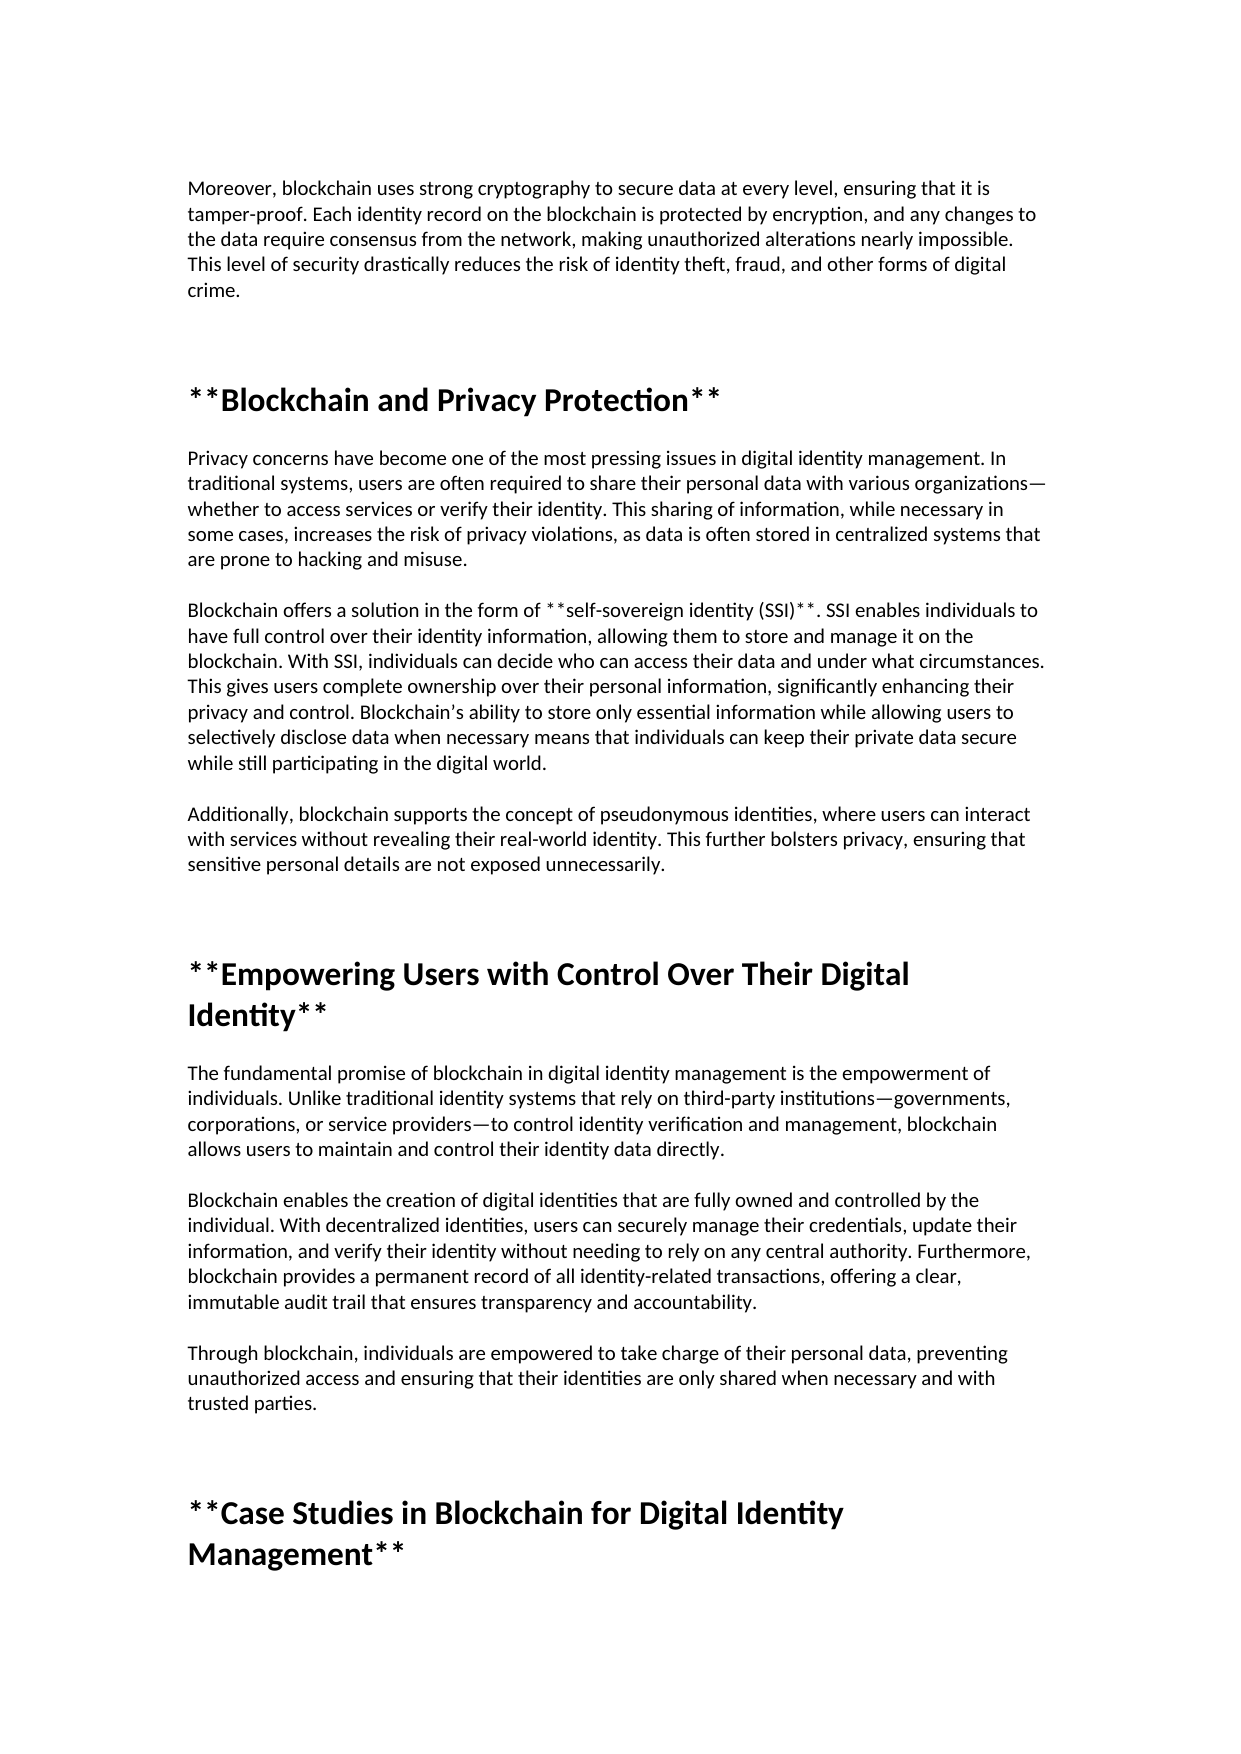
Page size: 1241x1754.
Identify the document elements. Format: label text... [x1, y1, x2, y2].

text **Case Studies in Blockchain for Digital Identity Management** [187, 1492, 1053, 1574]
text The fundamental promise of blockchain in digital identity management is the empowerment of individuals. Unlike traditional identity systems that rely on third-party institutions—governments, corporations, or service providers—to control identity verification and management, blockchain allows users to maintain and control their identity data directly. [187, 1060, 1053, 1162]
text Moreover, blockchain uses strong cryptography to secure data at every level, ensuring that it is tamper-proof. Each identity record on the blockchain is protected by encryption, and any changes to the data require consensus from the network, making unauthorized alterations nearly impossible. This level of security drastically reduces the risk of identity theft, fraud, and other forms of digital crime. [187, 175, 1053, 302]
text **Blockchain and Privacy Protection** [187, 379, 1053, 419]
text Blockchain offers a solution in the form of **self-sovereign identity (SSI)**. SSI enables individuals to have full control over their identity information, allowing them to store and manage it on the blockchain. With SSI, individuals can decide who can access their data and under what circumstances. This gives users complete ownership over their personal information, significantly enhancing their privacy and control. Blockchain’s ability to store only essential information while allowing users to selectively disclose data when necessary means that individuals can keep their private data secure while still participating in the digital world. [187, 597, 1053, 775]
text Additionally, blockchain supports the concept of pseudonymous identities, where users can interact with services without revealing their real-world identity. This further bolsters privacy, ensuring that sensitive personal details are not exposed unnecessarily. [187, 801, 1053, 877]
text Blockchain enables the creation of digital identities that are fully owned and controlled by the individual. With decentralized identities, users can securely manage their credentials, update their information, and verify their identity without needing to rely on any central authority. Furthermore, blockchain provides a permanent record of all identity-related transactions, offering a clear, immutable audit trail that ensures transparency and accountability. [187, 1187, 1053, 1314]
text Privacy concerns have become one of the most pressing issues in digital identity management. In traditional systems, users are often required to share their personal data with various organizations—whether to access services or verify their identity. This sharing of information, while necessary in some cases, increases the risk of privacy violations, as data is often stored in centralized systems that are prone to hacking and misuse. [187, 445, 1053, 572]
text **Empowering Users with Control Over Their Digital Identity** [187, 953, 1053, 1035]
text Through blockchain, individuals are empowered to take charge of their personal data, preventing unauthorized access and ensuring that their identities are only shared when necessary and with trusted parties. [187, 1340, 1053, 1416]
